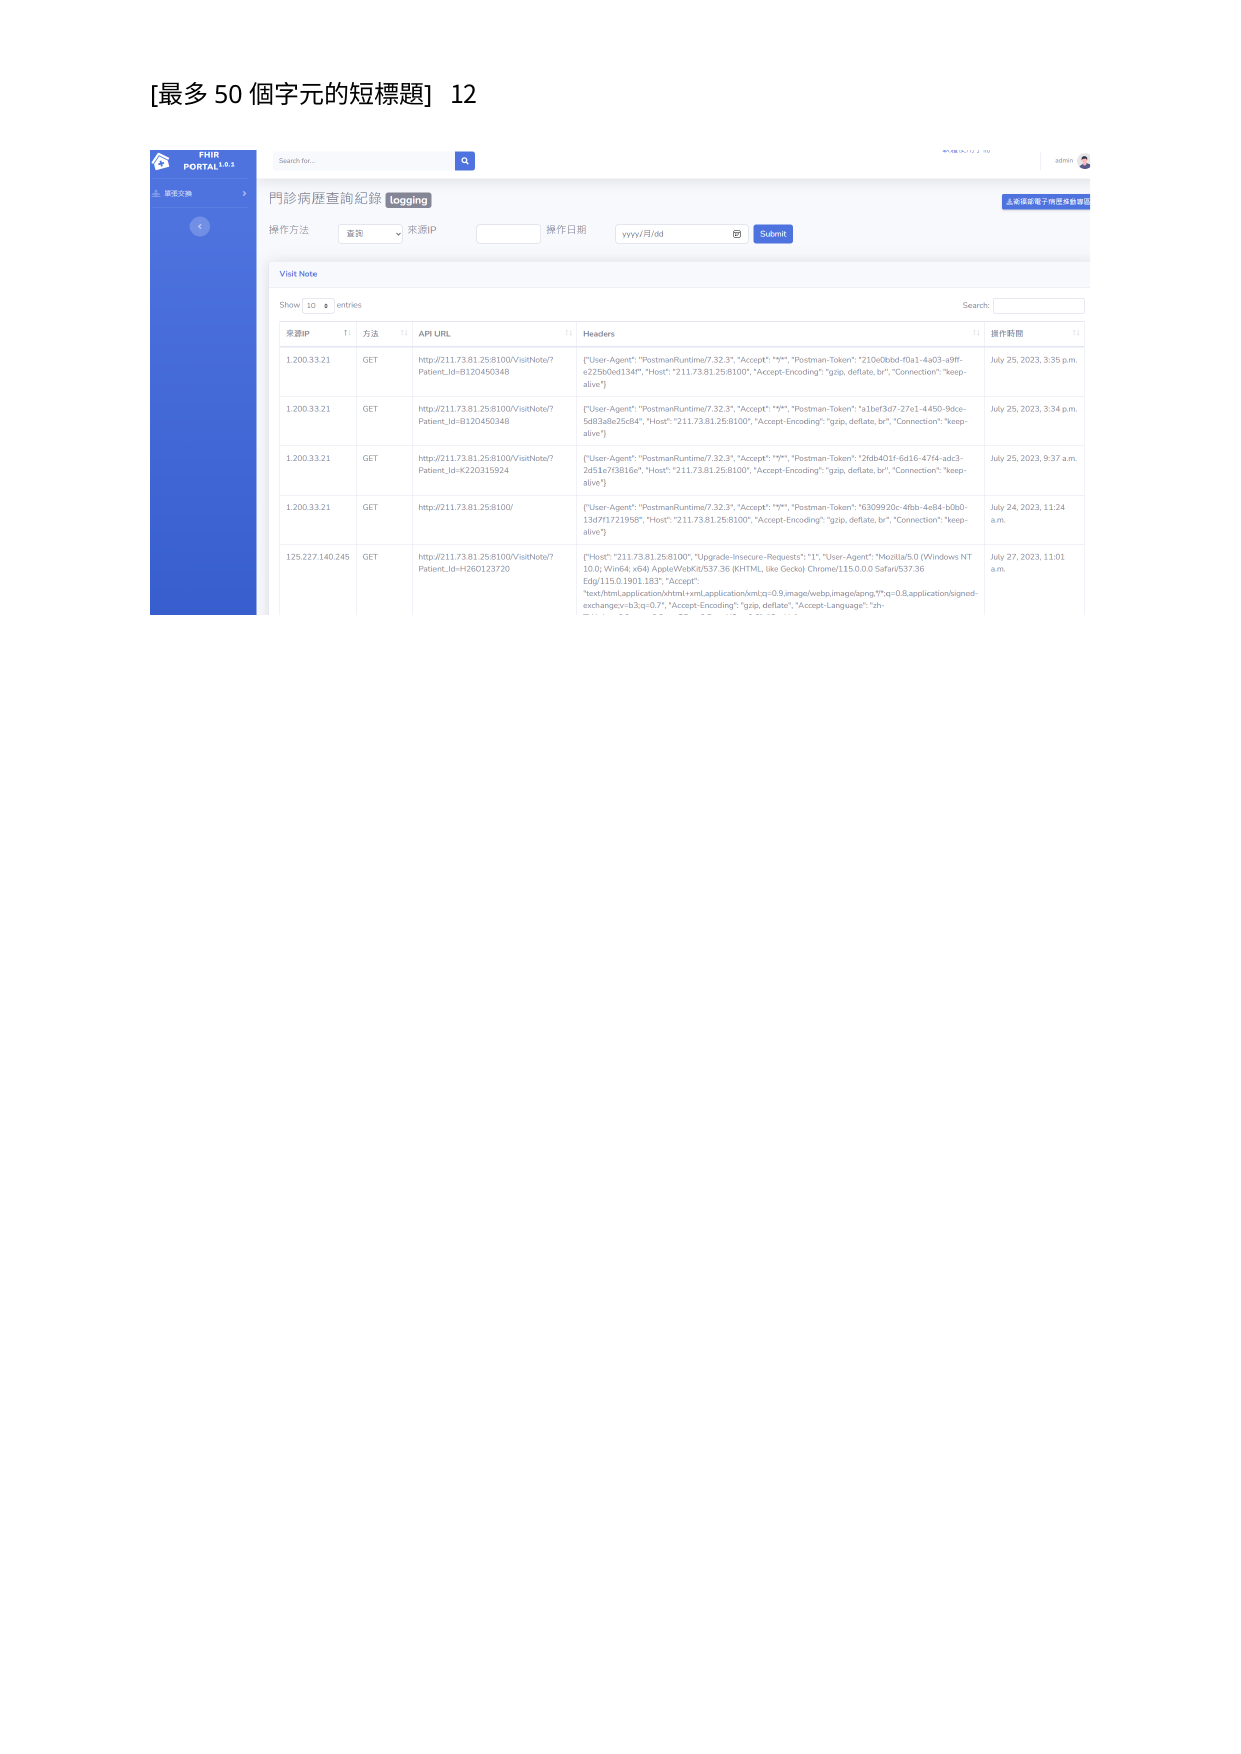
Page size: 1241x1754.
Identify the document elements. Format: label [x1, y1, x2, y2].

picture [150, 150, 1091, 615]
